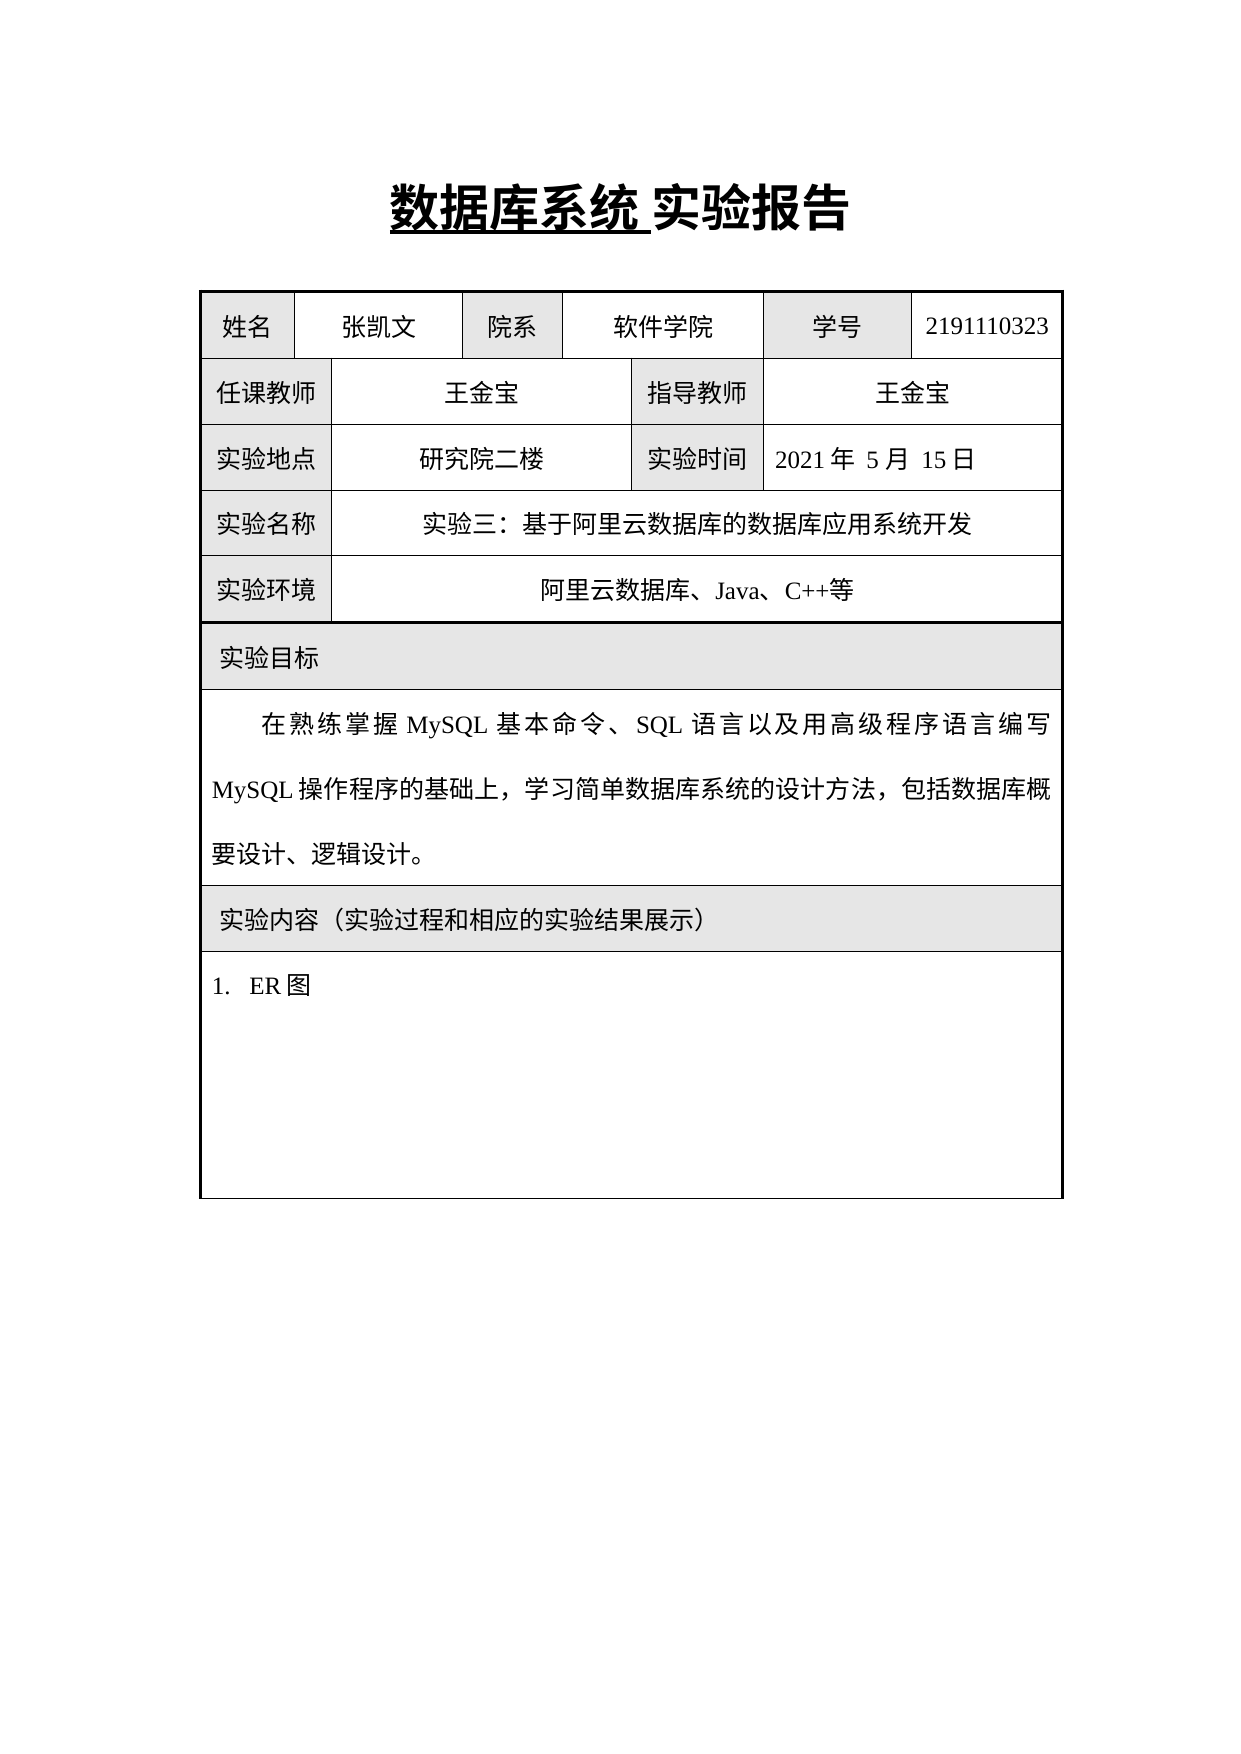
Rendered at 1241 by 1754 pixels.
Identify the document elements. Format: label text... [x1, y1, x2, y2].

table_cell 实验三：基于阿里云数据库的数据库应用系统开发 [332, 491, 1061, 555]
table_cell 研究院二楼 [332, 425, 631, 490]
table_cell 在熟练掌握MySQL基本命令、SQL语言以及用高级程序语言编写MySQL操作程序的基础上，学习简单数据库系统的设计方法，包括数据库概要设计、逻辑设计。 [202, 690, 1061, 885]
table_cell 王金宝 [332, 359, 631, 424]
text 数据库系统 实验报告 [187, 156, 1053, 253]
table_cell 实验内容（实验过程和相应的实验结果展示） [202, 886, 1061, 951]
table_header 院系 [463, 293, 562, 358]
table_cell 王金宝 [764, 359, 1061, 424]
table_cell 实验时间 [632, 425, 763, 490]
table_cell 指导教师 [632, 359, 763, 424]
table_header 学号 [764, 293, 911, 358]
table_cell 实验名称 [202, 491, 331, 555]
table_cell 任课教师 [202, 359, 331, 424]
table_cell ER图 关系的完整性约束 主键约束 外键约束 部门外键约束： 员工外键约束 空值约束 索引 部门索引： 部员索引： 仓库索引： 工作信息索引： 视图 所属A工厂的部门视图 系统功能 插入功能 插入前： 插入时： 插入结果： 插入空值： 插入主键重复： 删除功能 若删除的表是包含另一个表外键信息 无外键约束删除前： 无外键约束删除后： 更新功能 更新前 对D07部门更新时界面 更新后界面 查询功能 查询界面 连接查询代码 嵌套查询 分组查询 触发器 当零件未输入细节信息时输入‘无’ 界面 部门界面 员工界面 工作信息界面 [202, 952, 1061, 1197]
table_cell 2021年 5 月 15日 [764, 425, 1061, 490]
table_header 2191110323 [912, 293, 1061, 358]
table_header 张凯文 [295, 293, 462, 358]
table_cell 阿里云数据库、Java、C++等 [332, 556, 1061, 621]
table_header 软件学院 [563, 293, 763, 358]
table_header 姓名 [202, 293, 294, 358]
table_cell 实验目标 [202, 624, 1061, 689]
table_cell 实验环境 [202, 556, 331, 621]
table_cell 实验地点 [202, 425, 331, 490]
